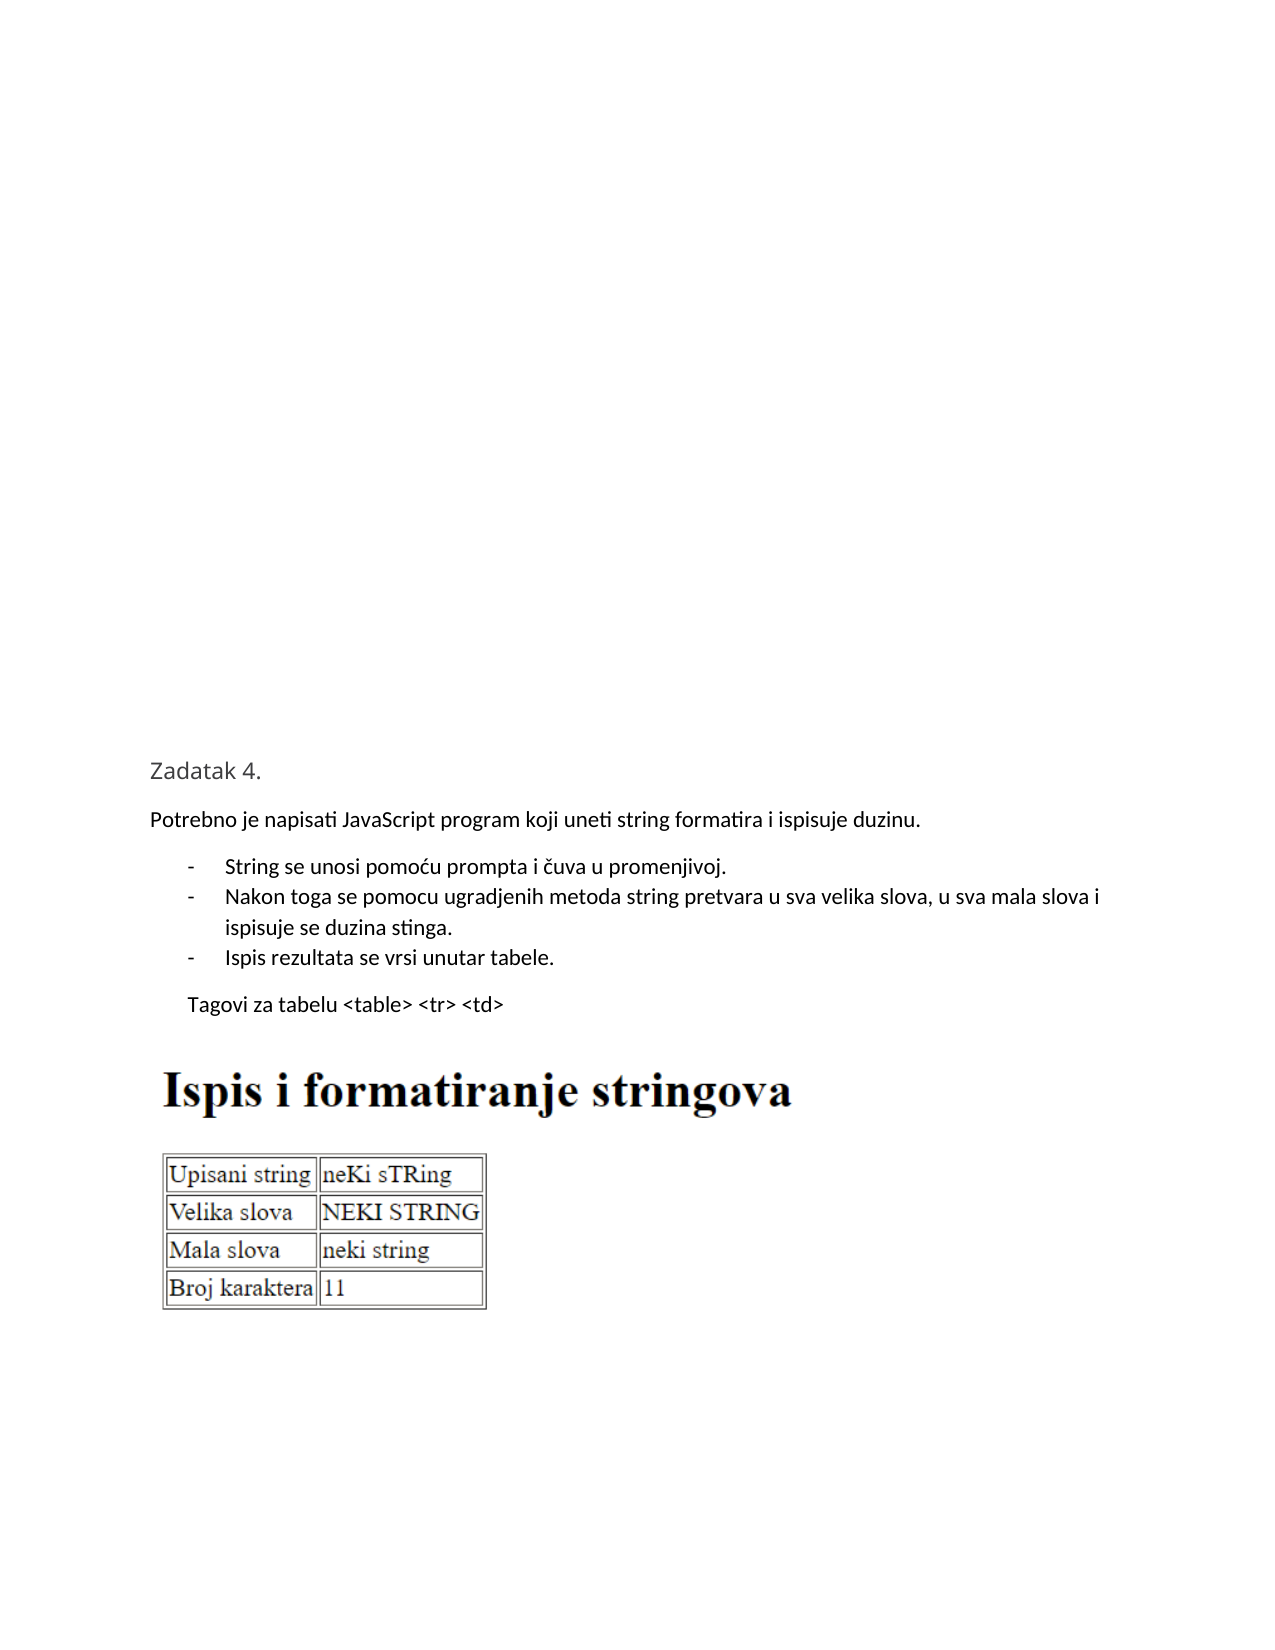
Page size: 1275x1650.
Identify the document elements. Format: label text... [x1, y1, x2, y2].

list Ispis rezultata se vrsi unutar tabele. [187, 943, 1125, 971]
list String se unosi pomoću prompta i čuva u promenjivoj. [187, 852, 1125, 880]
text Zadatak 4. [150, 755, 1125, 786]
list Nakon toga se pomocu ugradjenih metoda string pretvara u sva velika slova, u sva mala slova i ispisuje se duzina stinga. [187, 882, 1125, 941]
text Tagovi za tabelu <table> <tr> <td> [187, 990, 1125, 1018]
picture [150, 1036, 818, 1335]
text Potrebno je napisati JavaScript program koji uneti string formatira i ispisuje duzinu. [150, 805, 1125, 833]
